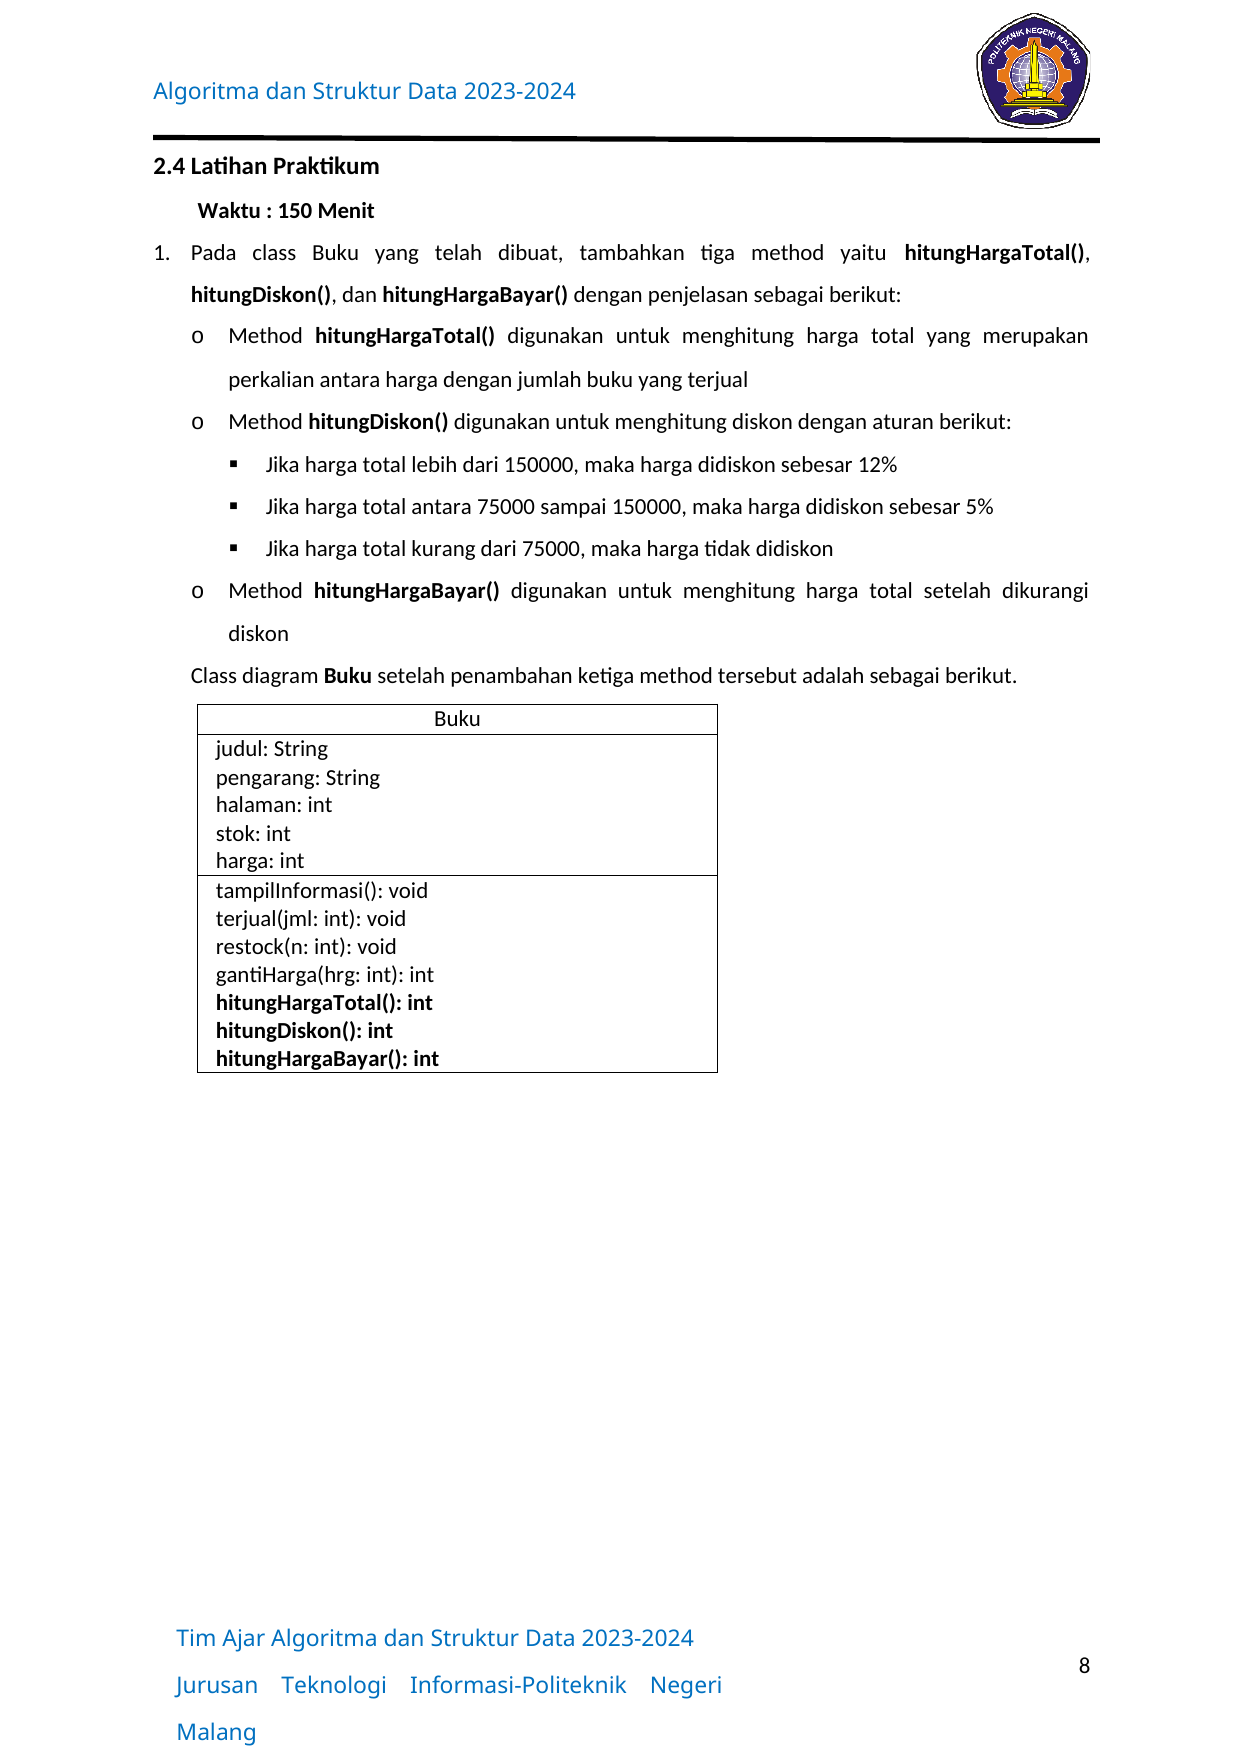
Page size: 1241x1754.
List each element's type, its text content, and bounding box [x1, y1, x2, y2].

picture [976, 13, 1091, 129]
list Jika harga total antara 75000 sampai 150000, maka harga didiskon sebesar 5% [228, 492, 1090, 521]
text Waktu : 150 Menit [197, 196, 1090, 224]
list Jika harga total kurang dari 75000, maka harga tidak didiskon [228, 534, 1090, 562]
list Pada class Buku yang telah dibuat, tambahkan tiga method yaitu hitungHargaTotal(), hitungDiskon(), dan hitungHargaBayar() dengan penjelasan sebagai berikut: [153, 238, 1090, 308]
list Jika harga total lebih dari 150000, maka harga didiskon sebesar 12% [228, 451, 1090, 478]
list Method hitungHargaBayar() digunakan untuk menghitung harga total setelah dikurangi diskon [191, 576, 1090, 648]
table_cell judul: String pengarang: String halaman: int stok: int harga: int [198, 735, 717, 875]
list Method hitungHargaTotal() digunakan untuk menghitung harga total yang merupakan perkalian antara harga dengan jumlah buku yang terjual [191, 322, 1090, 393]
list Class diagram Buku setelah penambahan ketiga method tersebut adalah sebagai berikut. [191, 662, 1090, 689]
list Latihan Praktikum [153, 150, 1090, 181]
table_header Buku [198, 705, 717, 733]
table_cell tampilInformasi(): void terjual(jml: int): void restock(n: int): void gantiHarga(hrg: int): int hitungHargaTotal(): int hitungDiskon(): int hitungHargaBayar(): int [198, 876, 717, 1072]
list Method hitungDiskon() digunakan untuk menghitung diskon dengan aturan berikut: [191, 407, 1090, 436]
